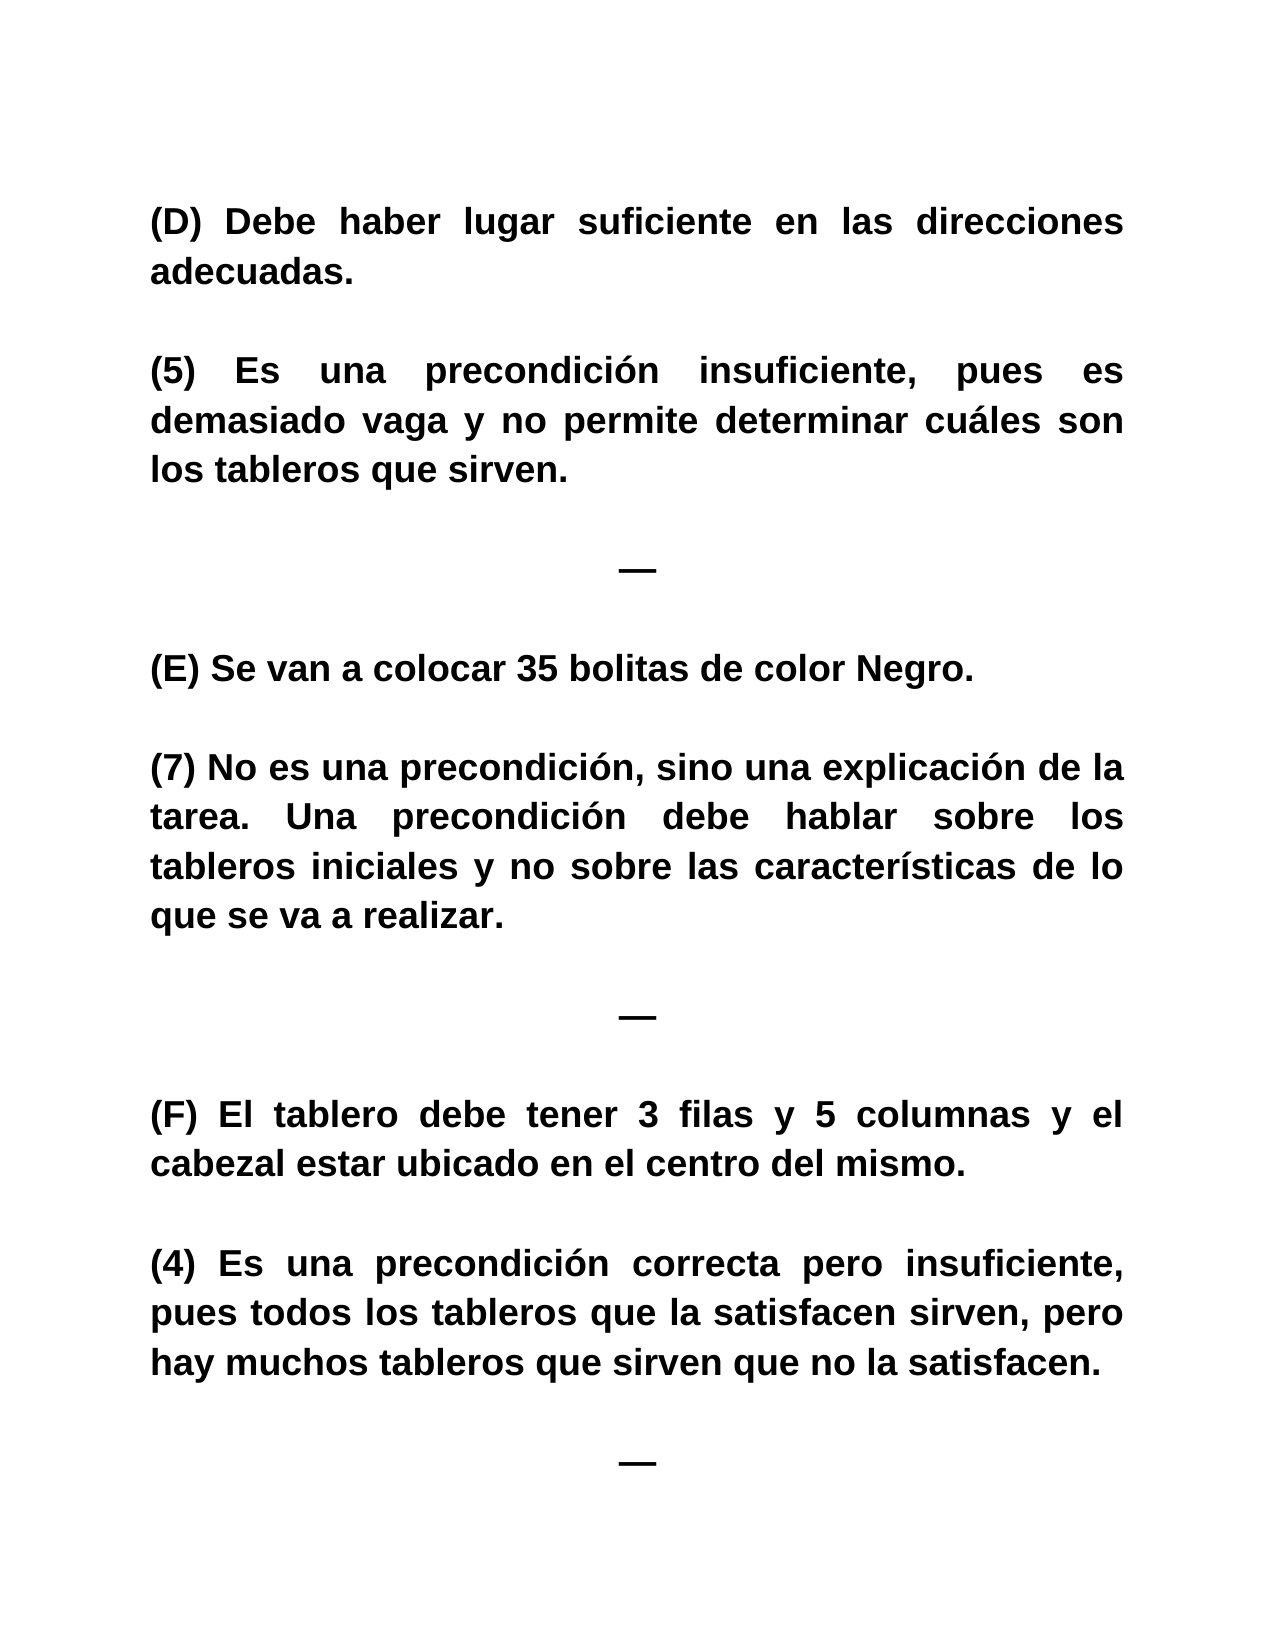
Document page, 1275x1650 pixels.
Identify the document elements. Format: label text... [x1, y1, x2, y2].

text (4) Es una precondición correcta pero insuficiente, pues todos los tableros que la satisfacen sirven, pero hay muchos tableros que sirven que no la satisfacen. [150, 1241, 1125, 1383]
text — [150, 547, 1125, 590]
text (E) Se van a colocar 35 bolitas de color Negro. [150, 646, 1125, 689]
text — [150, 993, 1125, 1036]
text (F) El tablero debe tener 3 filas y 5 columnas y el cabezal estar ubicado en el centro del mismo. [150, 1092, 1125, 1185]
text (7) No es una precondición, sino una explicación de la tarea. Una precondición debe hablar sobre los tableros iniciales y no sobre las características de lo que se va a realizar. [150, 745, 1125, 937]
text (5) Es una precondición insuficiente, pues es demasiado vaga y no permite determinar cuáles son los tableros que sirven. [150, 348, 1125, 491]
text — [150, 1439, 1125, 1482]
text (D) Debe haber lugar suficiente en las direcciones adecuadas. [150, 199, 1125, 292]
